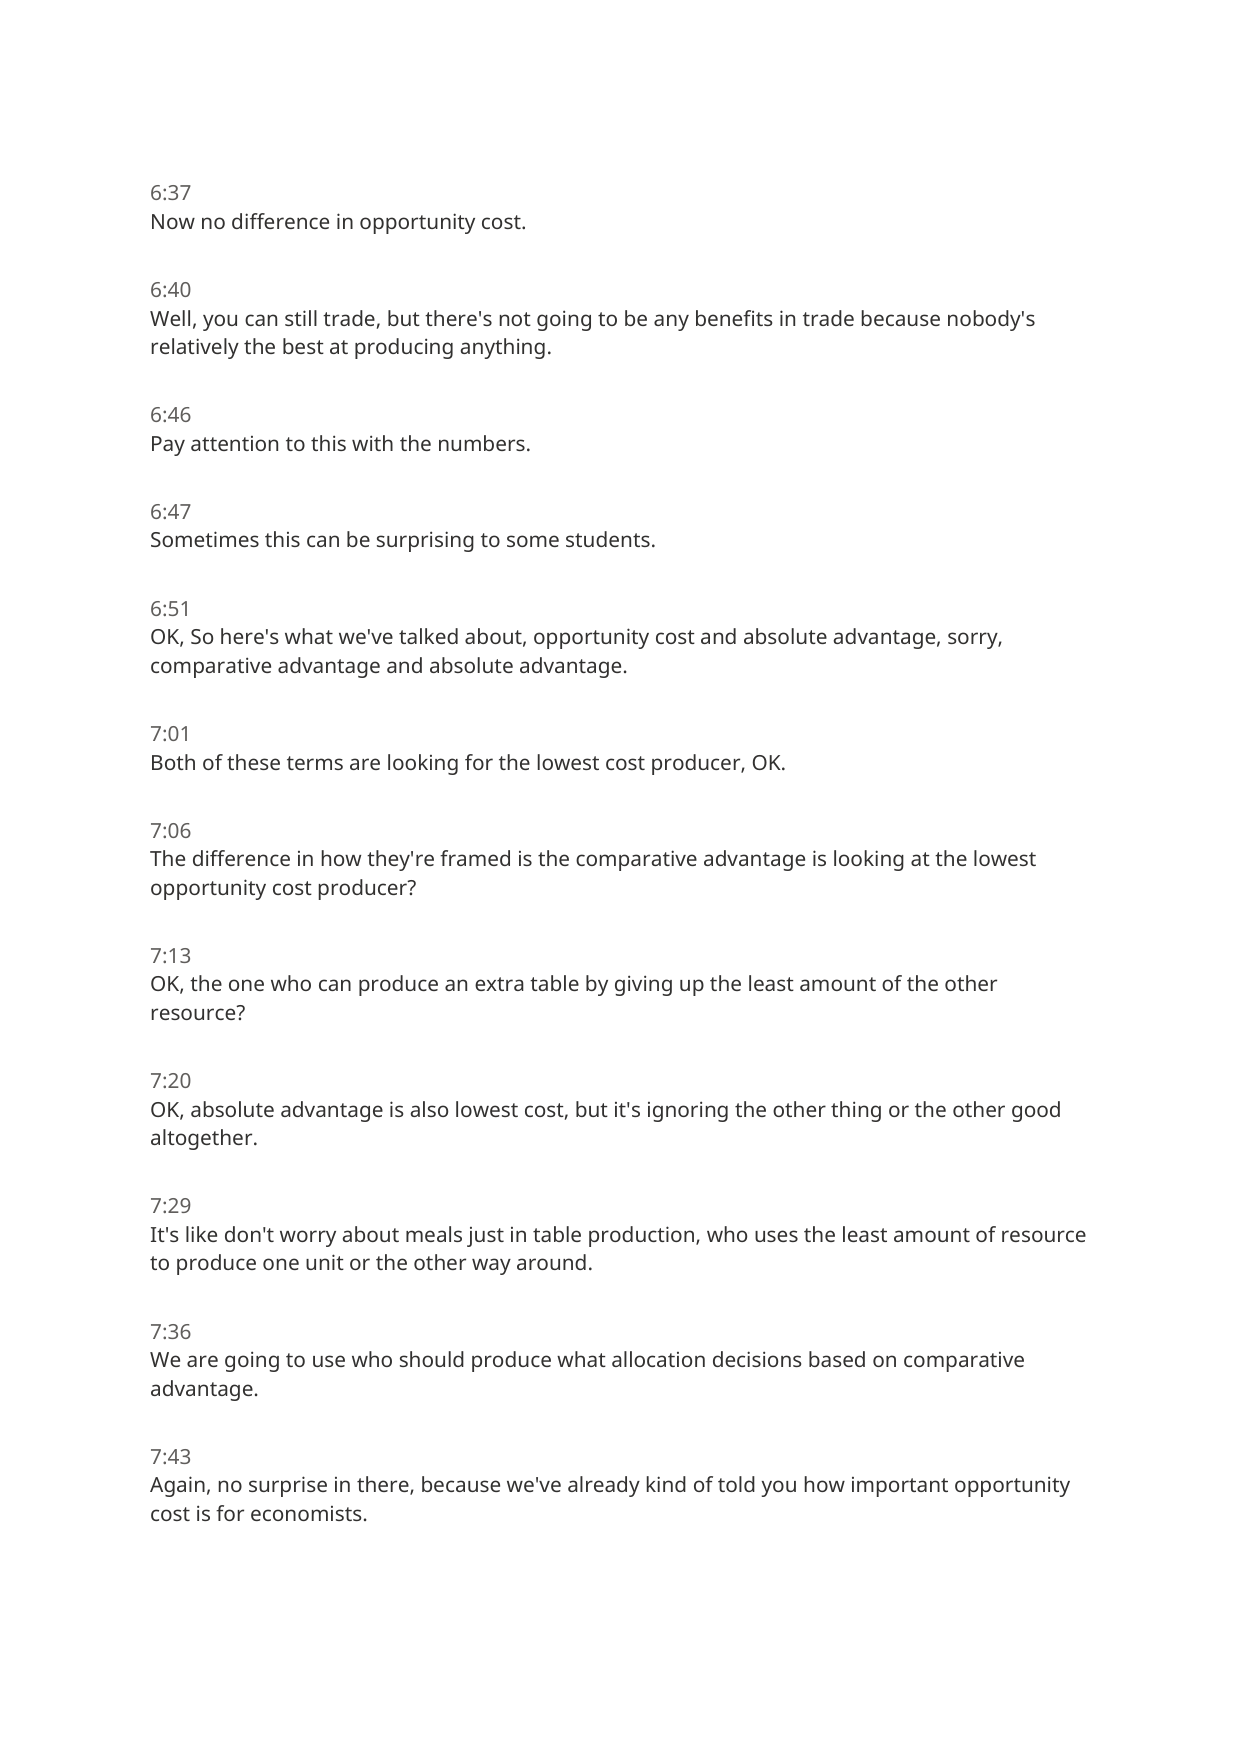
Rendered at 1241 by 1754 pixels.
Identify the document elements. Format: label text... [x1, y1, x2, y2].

text 7:43 Again, no surprise in there, because we've already kind of told you how important opportunity cost is for economists. [150, 1413, 1090, 1527]
text 6:46 Pay attention to this with the numbers. [150, 372, 1090, 457]
text 6:51 OK, So here's what we've talked about, opportunity cost and absolute advantage, sorry, comparative advantage and absolute advantage. [150, 566, 1090, 679]
text 6:40 Well, you can still trade, but there's not going to be any benefits in trade because nobody's relatively the best at producing anything. [150, 247, 1090, 361]
text 7:01 Both of these terms are looking for the lowest cost producer, OK. [150, 691, 1090, 776]
text 7:36 We are going to use who should produce what allocation decisions based on comparative advantage. [150, 1288, 1090, 1402]
text 7:29 It's like don't worry about meals just in table production, who uses the least amount of resource to produce one unit or the other way around. [150, 1163, 1090, 1277]
text 6:47 Sometimes this can be surprising to some students. [150, 469, 1090, 554]
text 7:13 OK, the one who can produce an extra table by giving up the least amount of the other resource? [150, 913, 1090, 1026]
text 7:20 OK, absolute advantage is also lowest cost, but it's ignoring the other thing or the other good altogether. [150, 1038, 1090, 1152]
text 6:37 Now no difference in opportunity cost. [150, 150, 1090, 235]
text 7:06 The difference in how they're framed is the comparative advantage is looking at the lowest opportunity cost producer? [150, 787, 1090, 901]
